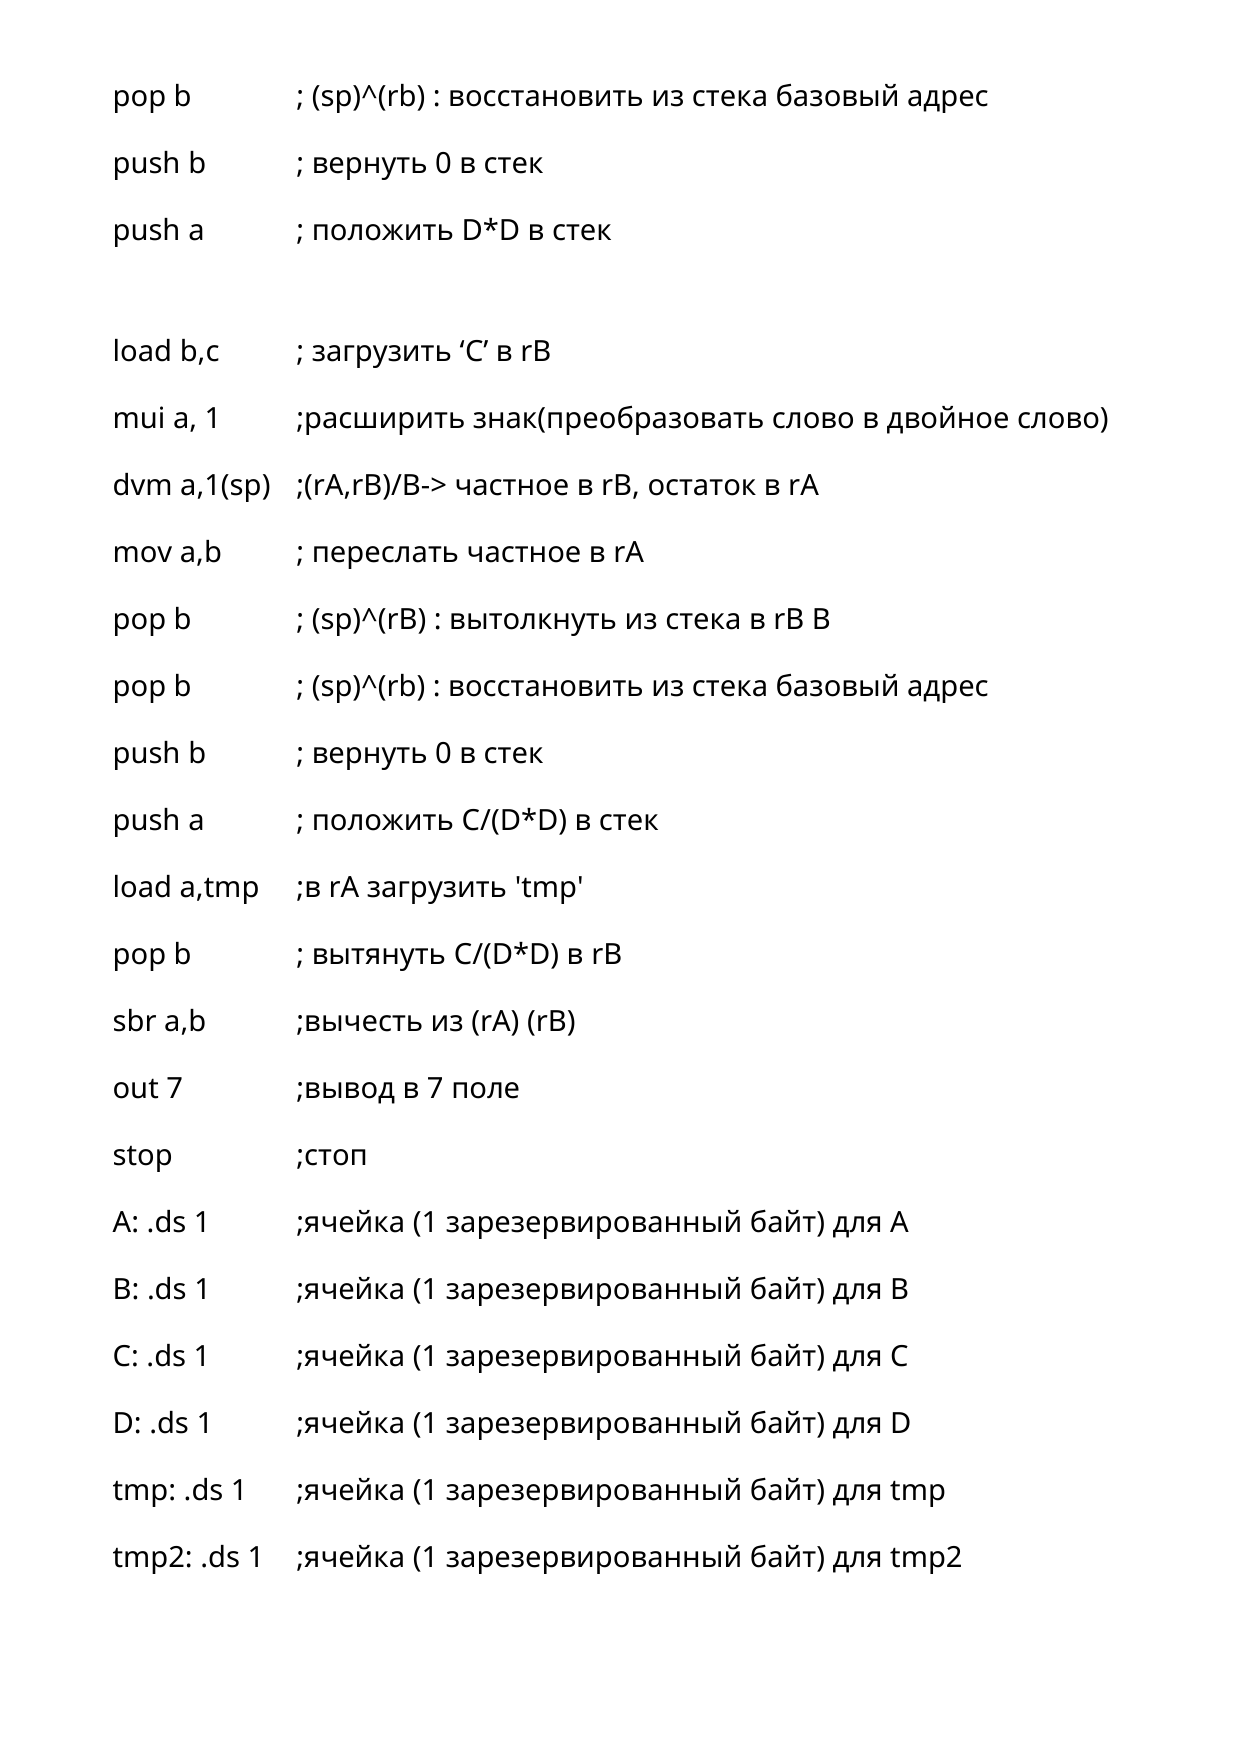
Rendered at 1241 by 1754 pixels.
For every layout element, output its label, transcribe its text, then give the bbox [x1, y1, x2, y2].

text pop b ; вытянуть C/(D*D) в rB [112, 933, 1165, 973]
text mui a, 1 ;расширить знак(преобразовать слово в двойное слово) [112, 398, 1165, 437]
text pop b ; (sp)^(rB) : вытолкнуть из стека в rB B [112, 598, 1165, 638]
text A: .ds 1 ;ячейка (1 зарезервированный байт) для A [112, 1201, 1165, 1241]
text stop ;стоп [112, 1134, 1165, 1174]
text push b ; вернуть 0 в стек [112, 732, 1165, 772]
text dvm a,1(sp) ;(rA,rB)/B-> частное в rB, остаток в rA [112, 464, 1165, 504]
text pop b ; (sp)^(rb) : восстановить из стека базовый адрес [112, 666, 1165, 705]
text push a ; положить C/(D*D) в стек [112, 799, 1165, 839]
text D: .ds 1 ;ячейка (1 зарезервированный байт) для D [112, 1402, 1165, 1442]
text out 7 ;вывод в 7 поле [112, 1067, 1165, 1107]
text tmp2: .ds 1 ;ячейка (1 зарезервированный байт) для tmp2 [112, 1536, 1165, 1576]
text B: .ds 1 ;ячейка (1 зарезервированный байт) для B [112, 1268, 1165, 1308]
text load a,tmp ;в rA загрузить 'tmp' [112, 866, 1165, 906]
text push b ; вернуть 0 в стек [112, 142, 1165, 182]
text load b,c ; загрузить ‘C’ в rB [112, 331, 1165, 370]
text mov a,b ; пеpеслать частное в rA [112, 532, 1165, 571]
text sbr a,b ;вычесть из (rA) (rB) [112, 1000, 1165, 1040]
text push a ; положить D*D в стек [112, 209, 1165, 249]
text C: .ds 1 ;ячейка (1 зарезервированный байт) для C [112, 1335, 1165, 1375]
text pop b ; (sp)^(rb) : восстановить из стека базовый адрес [112, 75, 1165, 115]
text tmp: .ds 1 ;ячейка (1 зарезервированный байт) для tmp [112, 1469, 1165, 1509]
